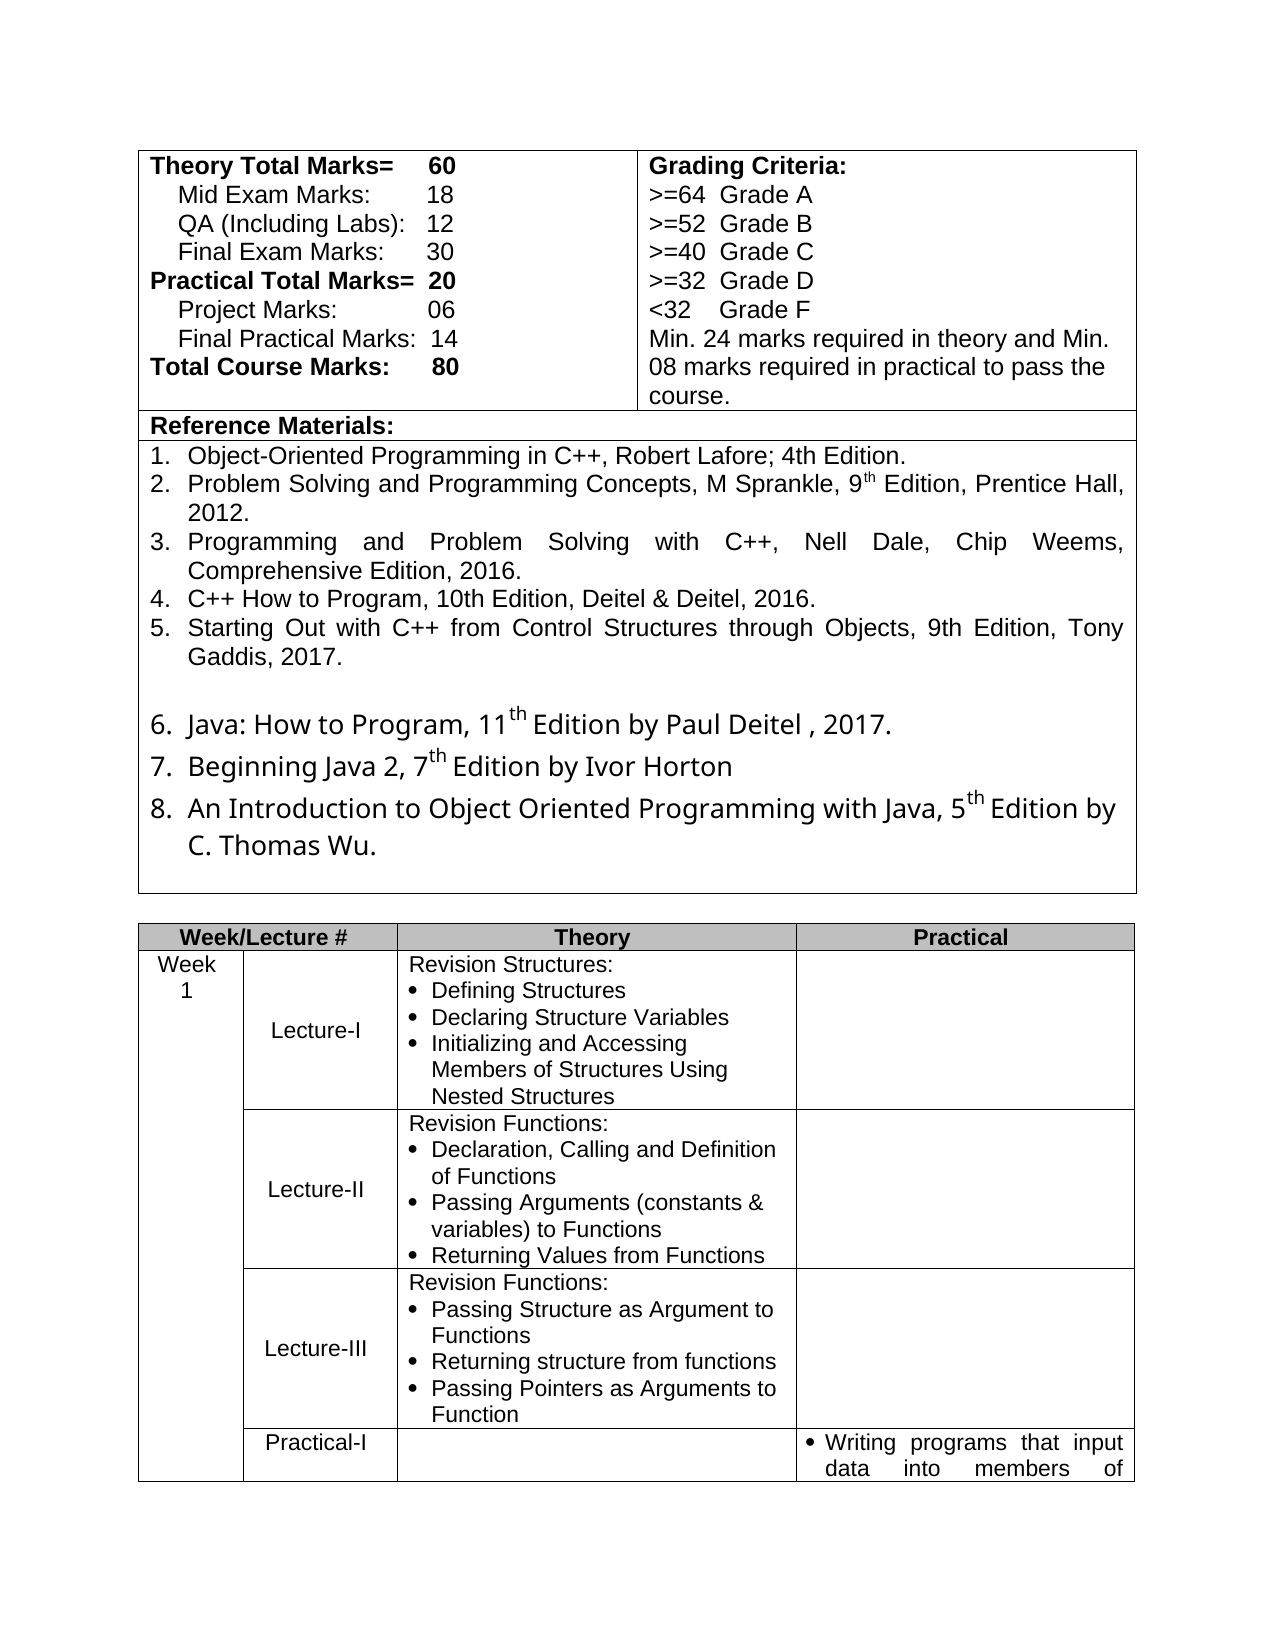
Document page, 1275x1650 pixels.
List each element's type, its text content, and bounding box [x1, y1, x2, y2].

table_cell Grading Criteria: >=64 Grade A >=52 Grade B >=40 Grade C >=32 Grade D <32 Grade F Min. 24 marks required in theory and Min. 08 marks required in practical to pass the course. [638, 151, 1136, 410]
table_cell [797, 1429, 1134, 1481]
table_cell [797, 1269, 1134, 1427]
table_header Theory [398, 924, 796, 950]
table_cell Practical-I [244, 1429, 397, 1481]
table_cell Revision Functions: Passing Structure as Argument to Functions Returning structure from functions Passing Pointers as Arguments to Function [398, 1269, 796, 1427]
table_cell Theory Total Marks= 60 Mid Exam Marks: 18 QA (Including Labs): 12 Final Exam Marks: 30 Practical Total Marks= 20 Project Marks: 06 Final Practical Marks: 14 Total Course Marks: 80 [139, 151, 637, 410]
table_cell Lecture-II [244, 1110, 397, 1268]
table_cell Reference Materials: [139, 411, 1136, 439]
table_cell [398, 1429, 796, 1481]
table_cell [797, 951, 1134, 1109]
table_cell [797, 1110, 1134, 1268]
table_cell Object-Oriented Programming in C++, Robert Lafore; 4th Edition. Problem Solving and Programming Concepts, M Sprankle, 9th Edition, Prentice Hall, 2012. Programming and Problem Solving with C++, Nell Dale, Chip Weems, Comprehensive Edition, 2016. C++ How to Program, 10th Edition, Deitel & Deitel, 2016. Starting Out with C++ from Control Structures through Objects, 9th Edition, Tony Gaddis, 2017. Java: How to Program, 11th Edition by Paul Deitel , 2017. Beginning Java 2, 7th Edition by Ivor Horton An Introduction to Object Oriented Programming with Java, 5th Edition by C. Thomas Wu. [139, 441, 1136, 893]
table_cell Lecture-III [244, 1269, 397, 1427]
table_header Practical [797, 924, 1134, 950]
table_header Week/Lecture # [139, 924, 397, 950]
table_cell Week 1 [139, 951, 243, 1481]
table_cell Revision Functions: Declaration, Calling and Definition of Functions Passing Arguments (constants & variables) to Functions Returning Values from Functions [398, 1110, 796, 1268]
table_cell Lecture-I [244, 951, 397, 1109]
table_cell Revision Structures: Defining Structures Declaring Structure Variables Initializing and Accessing Members of Structures Using Nested Structures [398, 951, 796, 1109]
